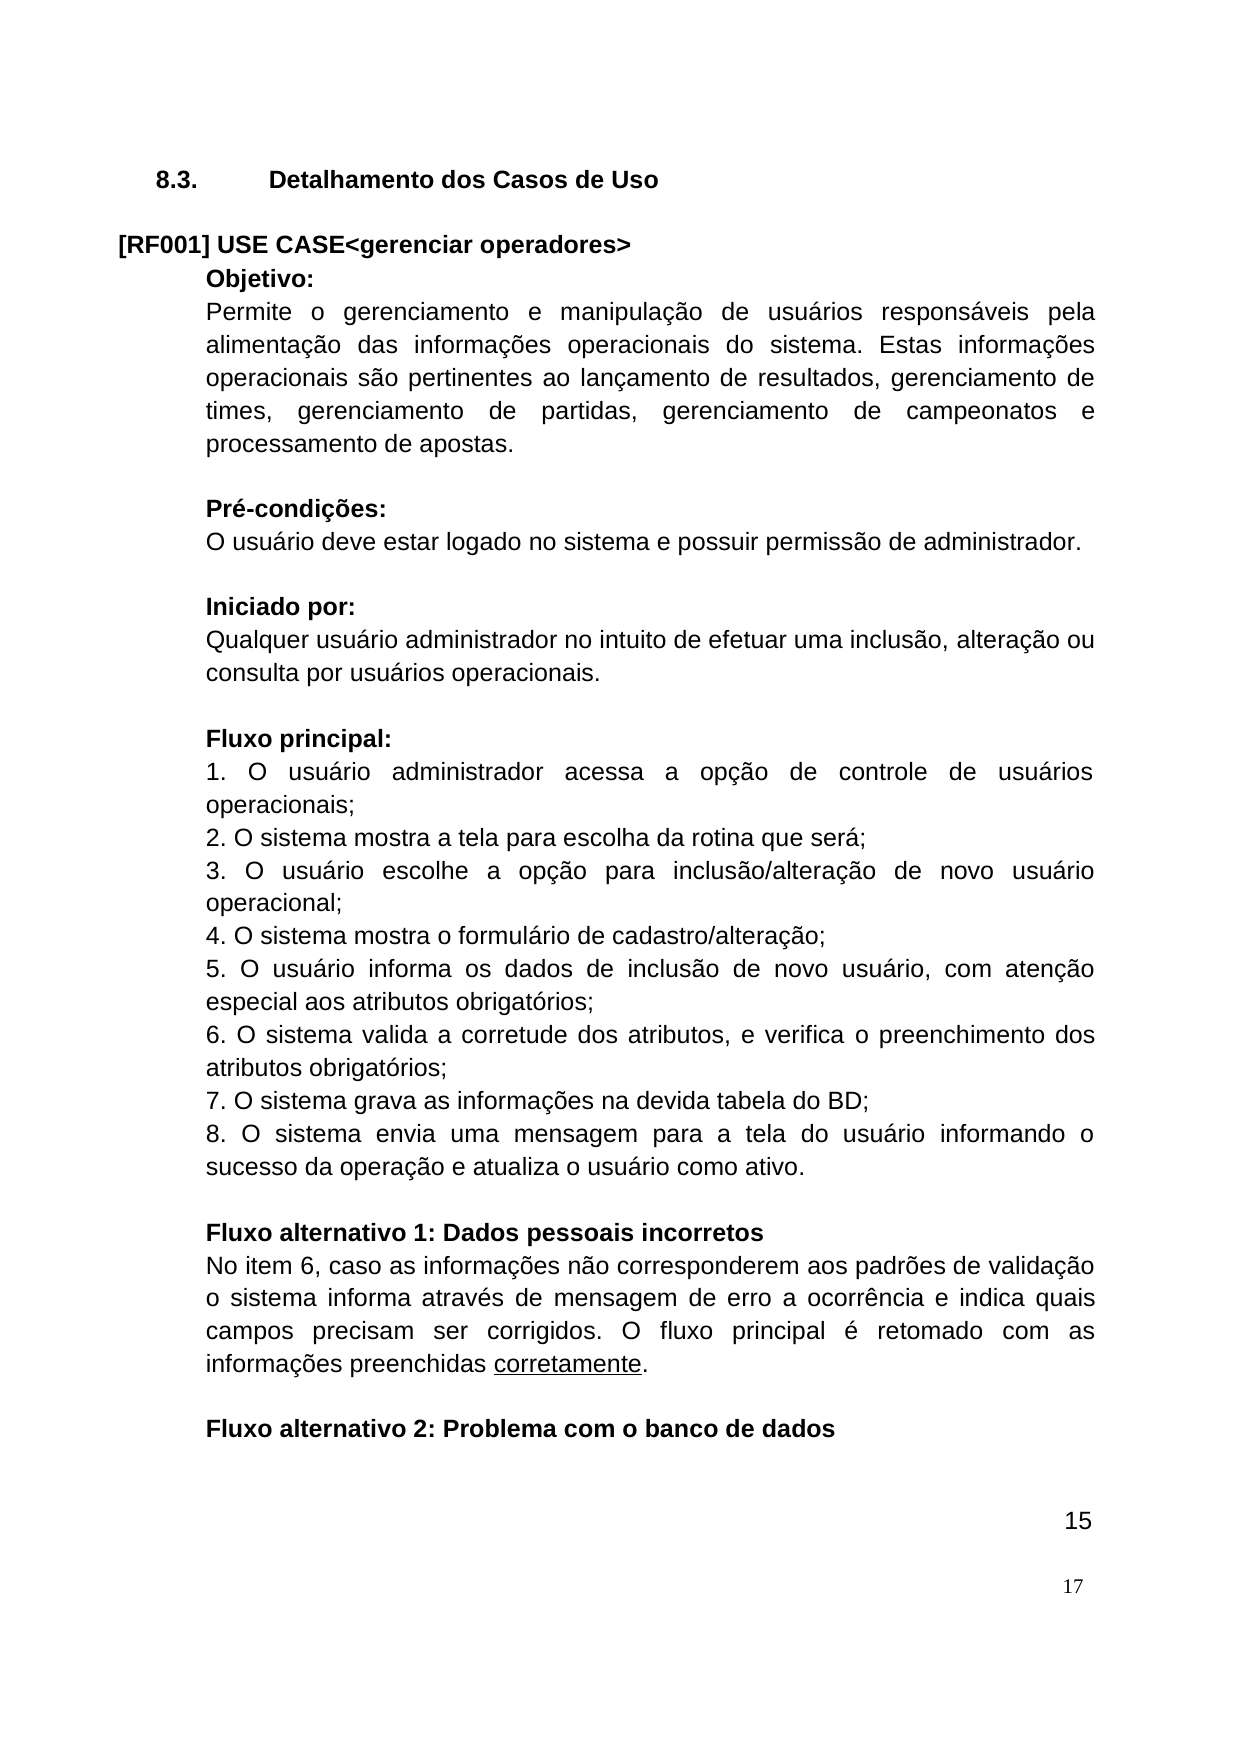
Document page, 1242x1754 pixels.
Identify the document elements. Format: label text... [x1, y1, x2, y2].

text 2. O sistema mostra a tela para escolha da rotina que será; [206, 823, 868, 851]
text Qualquer usuário administrador no intuito de efetuar uma inclusão, alteração ou consulta por usuários operacionais. [206, 625, 1096, 687]
text Objetivo: [206, 264, 319, 292]
text O usuário deve estar logado no sistema e possuir permissão de administrador. [206, 527, 1083, 556]
text Fluxo alternativo 2: Problema com o banco de dados [206, 1415, 838, 1442]
text 1. O usuário administrador acessa a opção de controle de usuários operacionais; [206, 757, 1095, 818]
text Fluxo alternativo 1: Dados pessoais incorretos [206, 1218, 766, 1246]
text Permite o gerenciamento e manipulação de usuários responsáveis pela alimentação das informações operacionais do sistema. Estas informações operacionais são pertinentes ao lançamento de resultados, gerenciamento de times, gerenciamento de partidas, gerenciamento de campeonatos e processamento de apostas. [206, 297, 1095, 458]
text 5. O usuário informa os dados de inclusão de novo usuário, com atenção especial aos atributos obrigatórios; [206, 954, 1095, 1016]
text 7. O sistema grava as informações na devida tabela do BD; [206, 1086, 871, 1114]
text Iniciado por: [206, 592, 361, 621]
text 3. O usuário escolhe a opção para inclusão/alteração de novo usuário operacional; [206, 856, 1096, 917]
text 6. O sistema valida a corretude dos atributos, e verifica o preenchimento dos atributos obrigatórios; [206, 1020, 1096, 1081]
text 8. O sistema envia uma mensagem para a tela do usuário informando o sucesso da operação e atualiza o usuário como ativo. [206, 1119, 1095, 1180]
text Pré-condições: [206, 494, 391, 523]
text [RF001] USE CASE<gerenciar operadores> [118, 231, 1104, 259]
text 15 [106, 1506, 1092, 1534]
text No item 6, caso as informações não corresponderem aos padrões de validação o sistema informa através de mensagem de erro a ocorrência e indica quais campos precisam ser corrigidos. O fluxo principal é retomado com as informações preenchidas corretamente. [206, 1251, 1095, 1377]
text Fluxo principal: [206, 724, 397, 753]
text 4. O sistema mostra o formulário de cadastro/alteração; [206, 921, 827, 950]
text 8.3. Detalhamento dos Casos de Uso [156, 166, 1104, 194]
